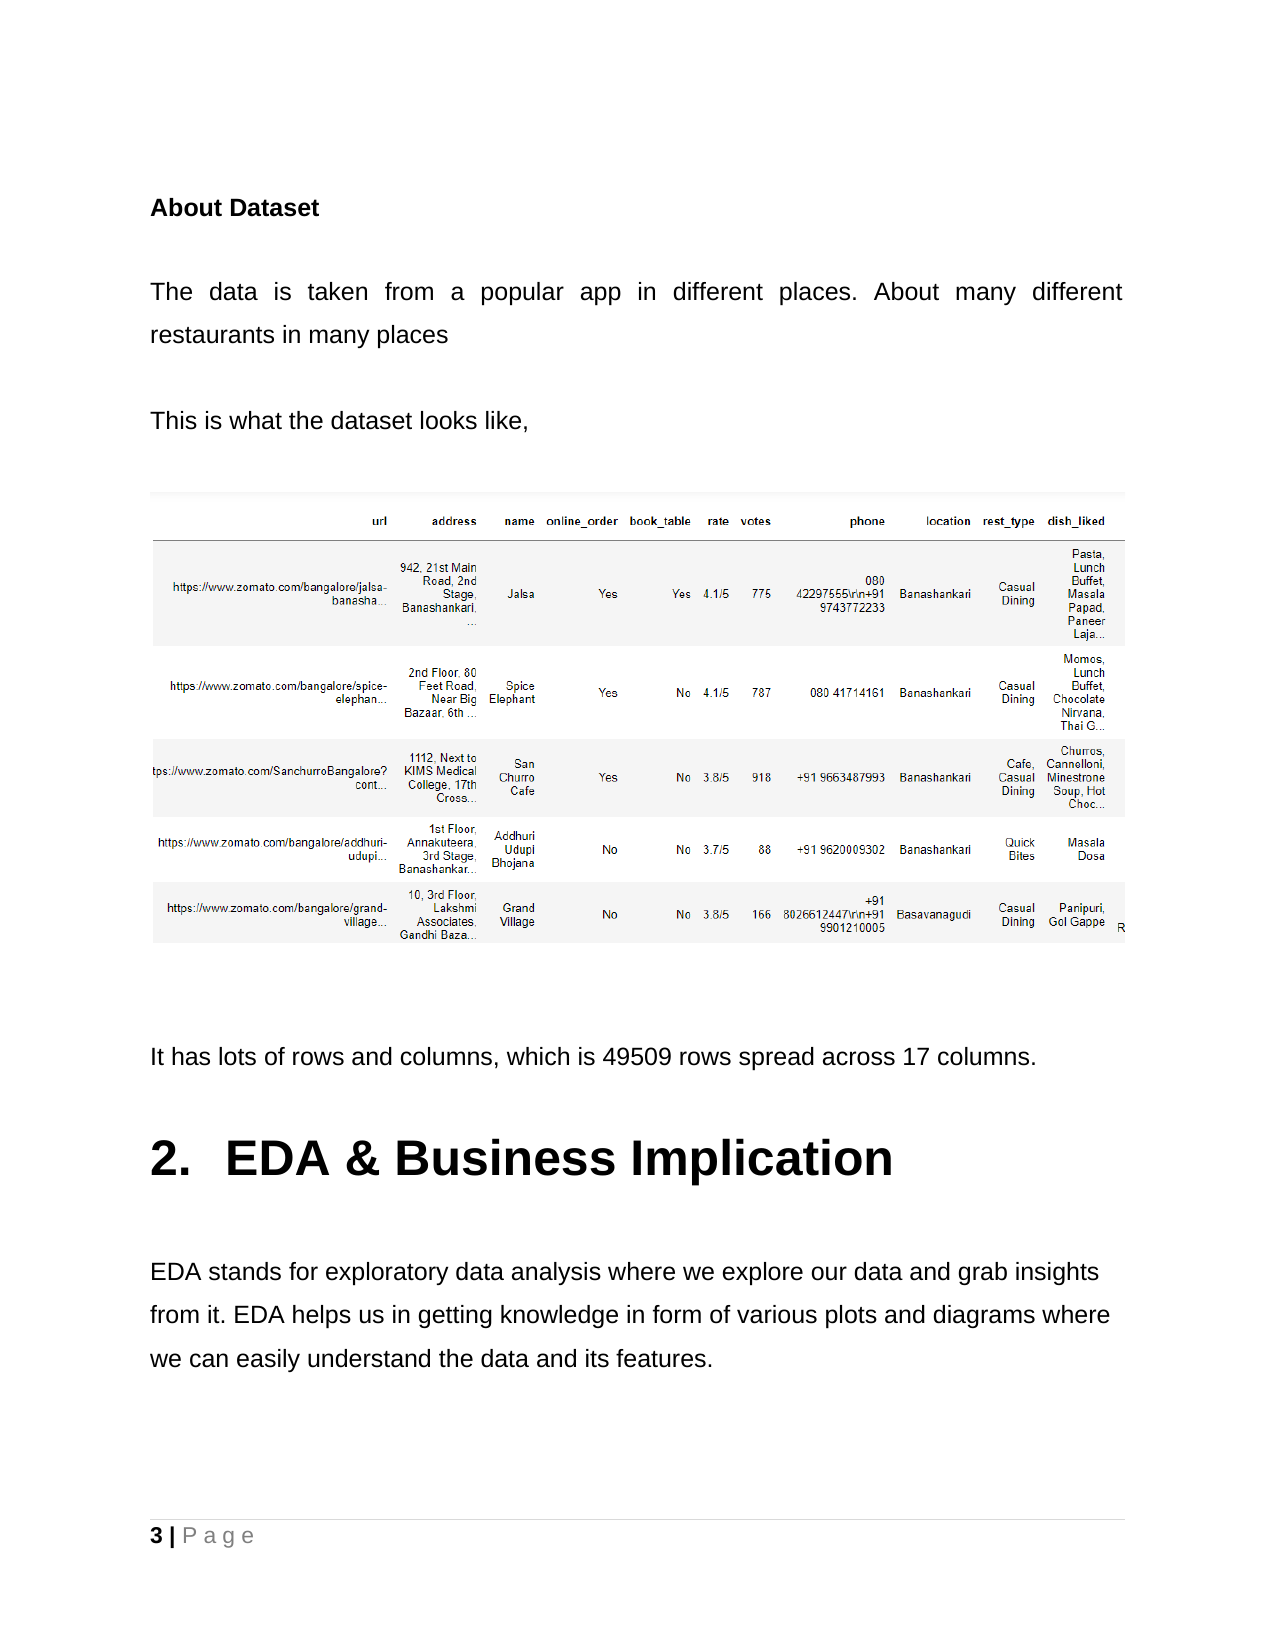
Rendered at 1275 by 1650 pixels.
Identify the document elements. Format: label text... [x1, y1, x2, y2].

picture [150, 492, 1125, 943]
text It has lots of rows and columns, which is 49509 rows spread across 17 columns. [150, 1042, 1125, 1071]
text This is what the dataset looks like, [150, 406, 1125, 435]
text EDA stands for exploratory data analysis where we explore our data and grab insights from it. EDA helps us in getting knowledge in form of various plots and diagrams where we can easily understand the data and its features. [150, 1257, 1125, 1372]
text The data is taken from a popular app in different places. About many different restaurants in many places [150, 277, 1125, 349]
list EDA & Business Implication [150, 1128, 1125, 1186]
text About Dataset [150, 193, 1125, 222]
